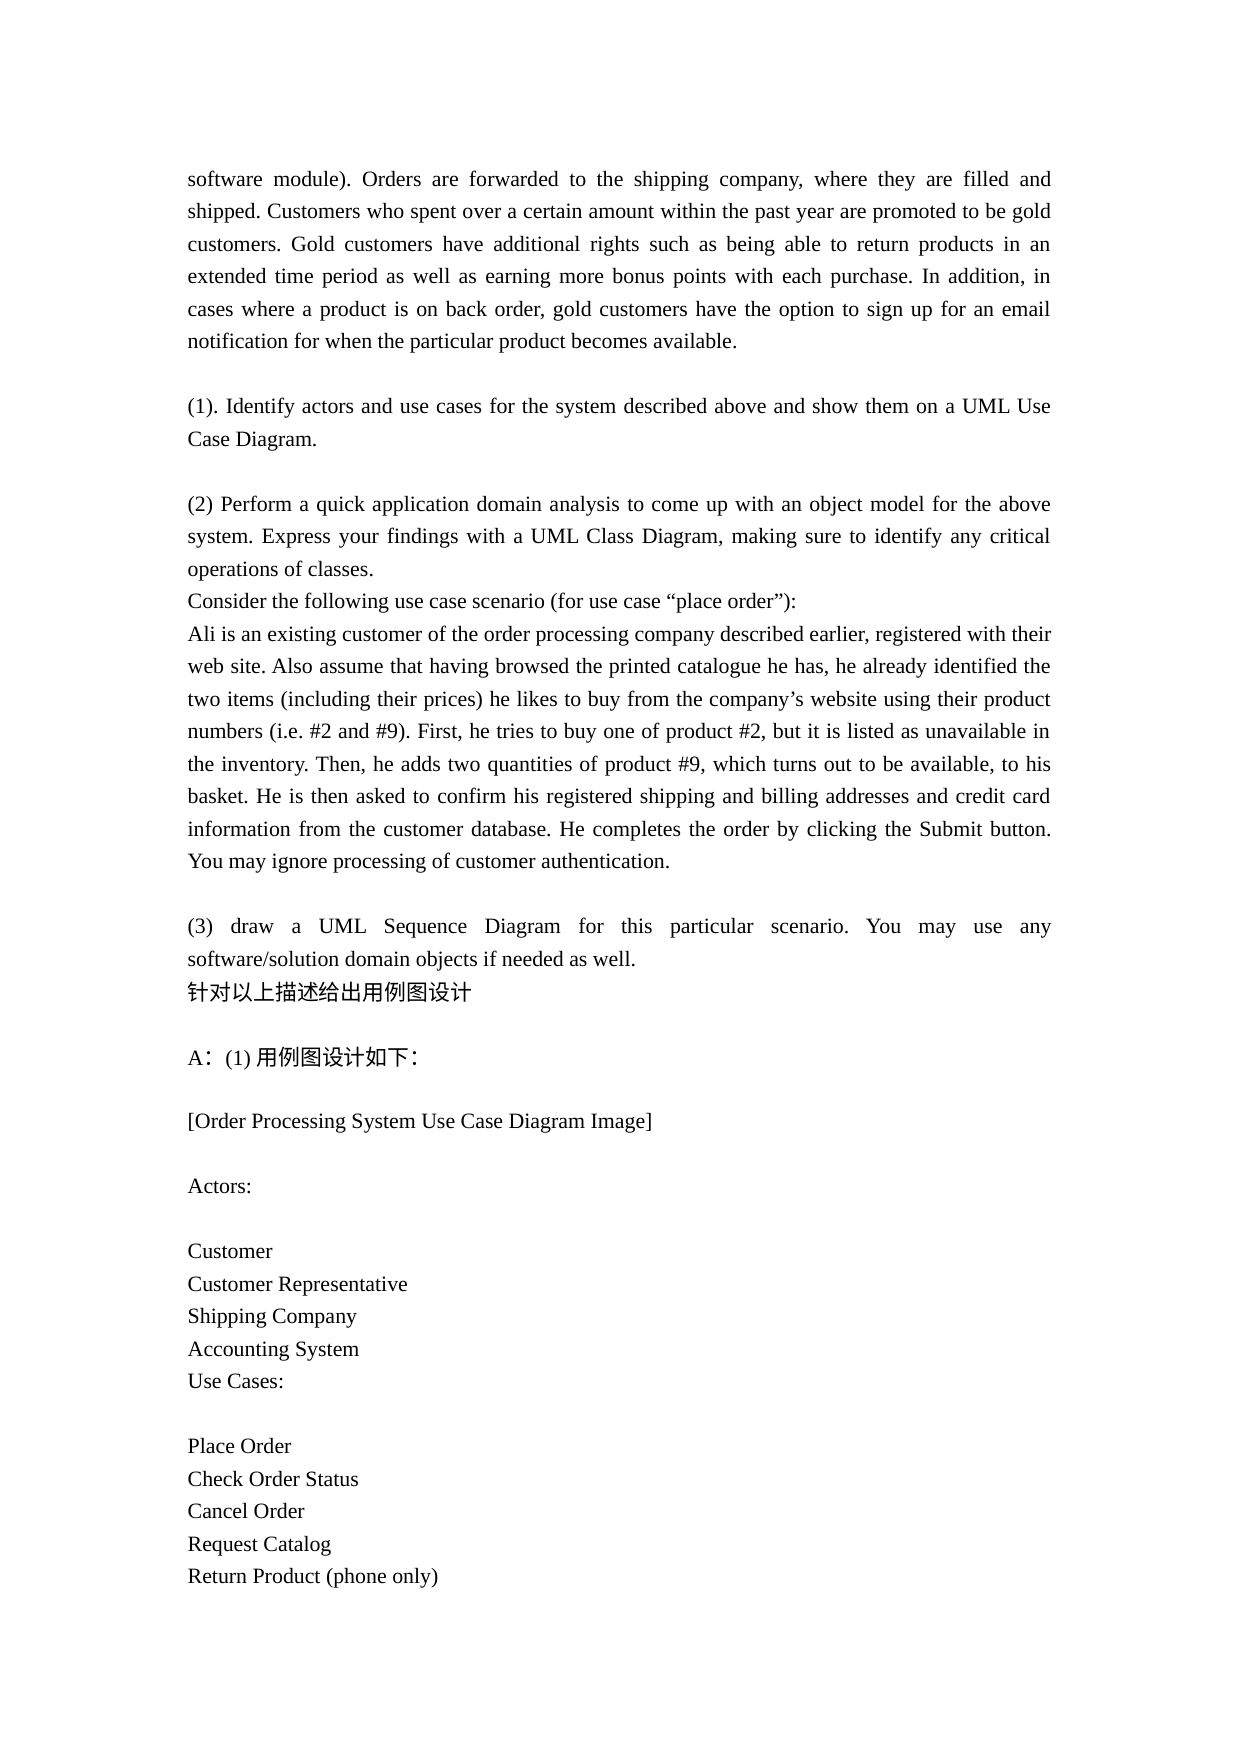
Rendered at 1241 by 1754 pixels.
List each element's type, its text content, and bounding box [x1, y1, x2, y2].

text (1). Identify actors and use cases for the system described above and show them on a UML Use Case Diagram. [187, 389, 1053, 454]
text Ali is an existing customer of the order processing company described earlier, registered with their web site. Also assume that having browsed the printed catalogue he has, he already identified the two items (including their prices) he likes to buy from the company’s website using their product numbers (i.e. #2 and #9). First, he tries to buy one of product #2, but it is listed as unavailable in the inventory. Then, he adds two quantities of product #9, which turns out to be available, to his basket. He is then asked to confirm his registered shipping and billing addresses and credit card information from the customer database. He completes the order by clicking the Submit button. You may ignore processing of customer authentication. [187, 617, 1053, 877]
text 针对以上描述给出用例图设计 [187, 974, 1053, 1007]
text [187, 162, 1053, 357]
text Request Catalog [187, 1527, 1053, 1559]
text [Order Processing System Use Case Diagram Image] [187, 1104, 1053, 1137]
text Return Product (phone only) [187, 1559, 1053, 1592]
text A：(1) 用例图设计如下： [187, 1039, 1053, 1072]
text Cancel Order [187, 1494, 1053, 1527]
text Use Cases: [187, 1364, 1053, 1397]
text Place Order [187, 1429, 1053, 1462]
text Customer [187, 1234, 1053, 1267]
text Consider the following use case scenario (for use case “place order”): [187, 584, 1053, 617]
text (2) Perform a quick application domain analysis to come up with an object model for the above system. Express your findings with a UML Class Diagram, making sure to identify any critical operations of classes. [187, 487, 1053, 584]
text Check Order Status [187, 1462, 1053, 1494]
text Shipping Company [187, 1299, 1053, 1332]
text Accounting System [187, 1332, 1053, 1364]
text (3) draw a UML Sequence Diagram for this particular scenario. You may use any software/solution domain objects if needed as well. [187, 909, 1053, 974]
text Actors: [187, 1169, 1053, 1202]
text Customer Representative [187, 1267, 1053, 1299]
